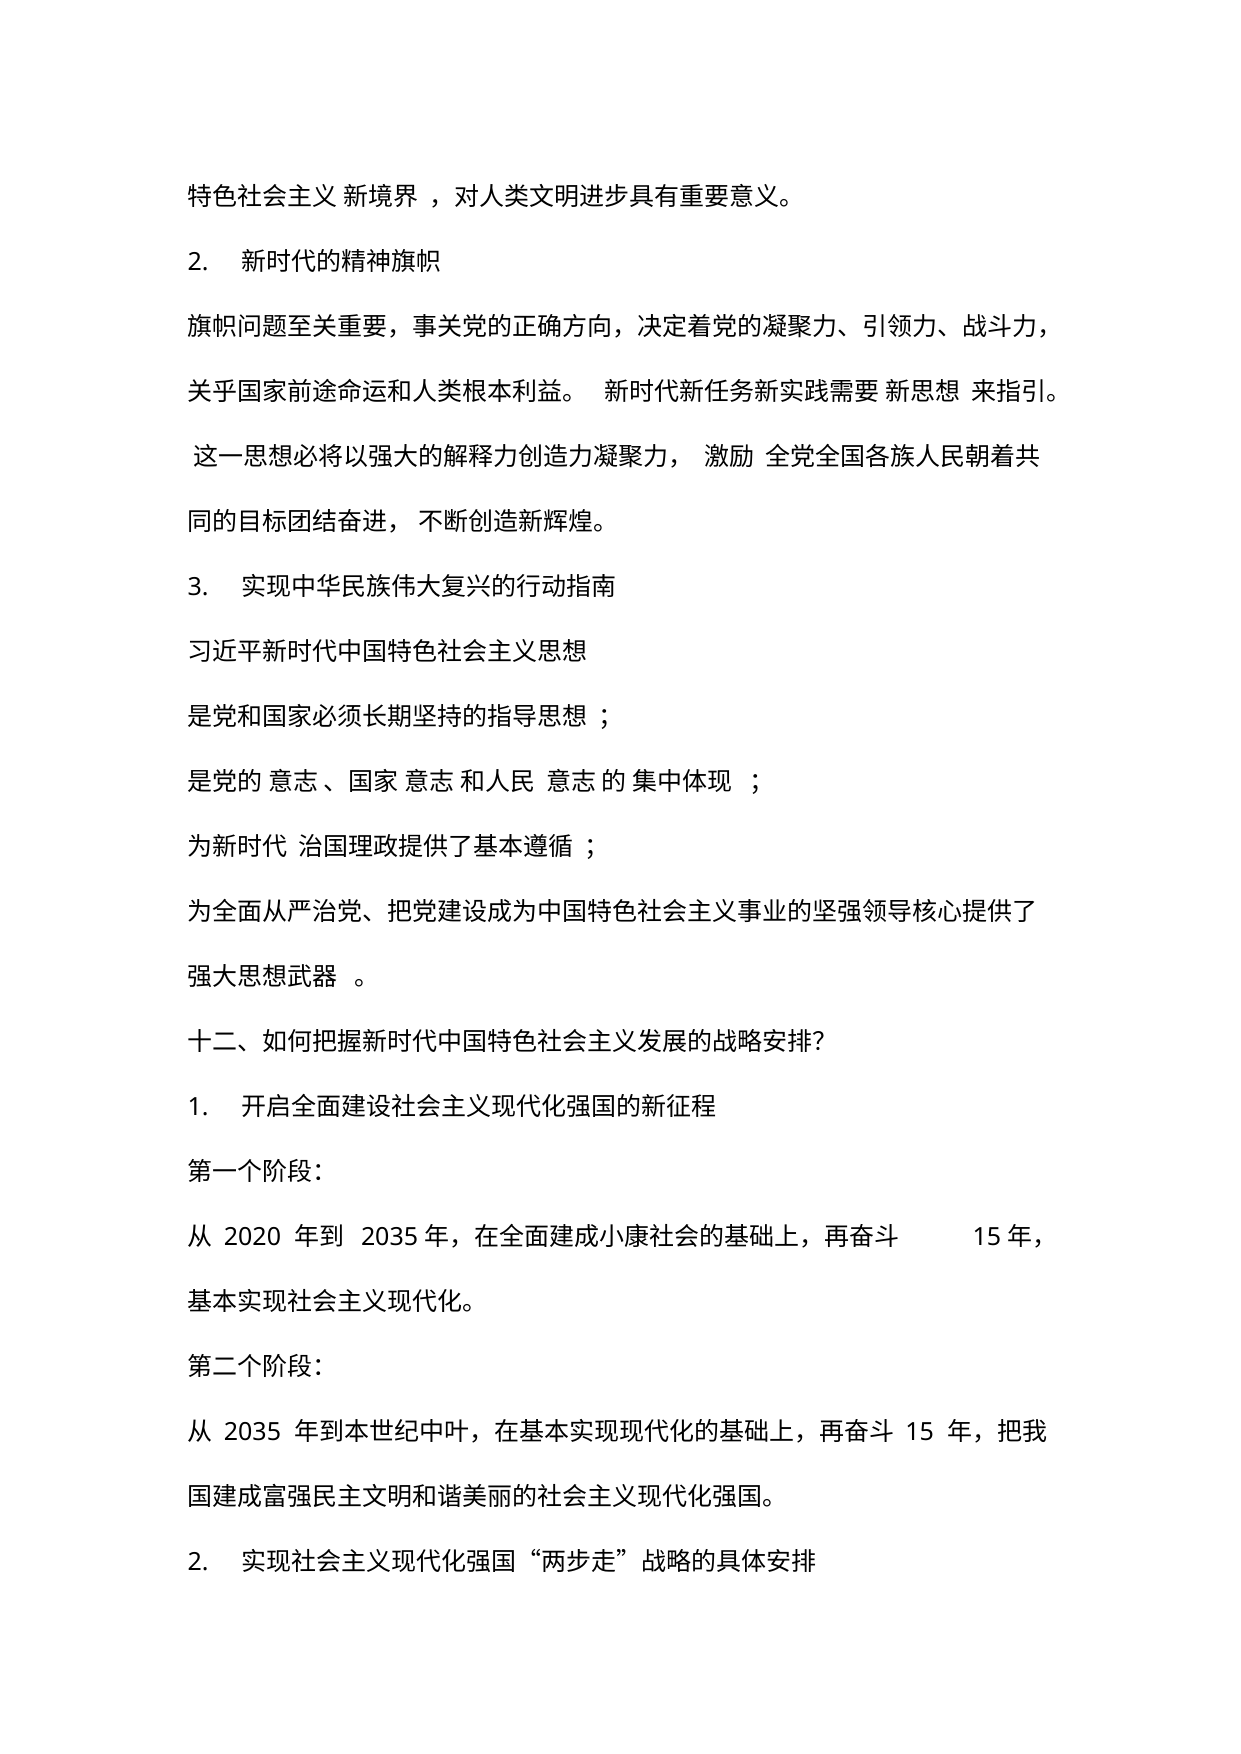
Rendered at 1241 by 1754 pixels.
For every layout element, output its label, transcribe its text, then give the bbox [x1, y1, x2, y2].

text 是党和国家必须长期坚持的指导思想 ； [187, 682, 1053, 747]
text 旗帜问题至关重要，事关党的正确方向，决定着党的凝聚力、引领力、战斗力，关乎国家前途命运和人类根本利益。 新时代新任务新实践需要 新思想 来指引。 这一思想必将以强大的解释力创造力凝聚力， 激励 全党全国各族人民朝着共同的目标团结奋进， 不断创造新辉煌。 [187, 292, 1053, 552]
text 从 2035 年到本世纪中叶，在基本实现现代化的基础上，再奋斗 15 年，把我国建成富强民主文明和谐美丽的社会主义现代化强国。 [187, 1397, 1053, 1527]
text 为新时代 治国理政提供了基本遵循 ； [187, 812, 1053, 877]
text 1. 开启全面建设社会主义现代化强国的新征程 [187, 1072, 1053, 1137]
text 2. 新时代的精神旗帜 [187, 227, 1053, 292]
text 从 2020 年到 2035 年，在全面建成小康社会的基础上，再奋斗 15 年，基本实现社会主义现代化。 [187, 1202, 1053, 1332]
text 为全面从严治党、把党建设成为中国特色社会主义事业的坚强领导核心提供了强大思想武器 。 [187, 877, 1053, 1007]
text 十二、如何把握新时代中国特色社会主义发展的战略安排？ [187, 1007, 1053, 1072]
text 是党的 意志 、国家 意志 和人民 意志 的 集中体现 ； [187, 747, 1053, 812]
text 2. 实现社会主义现代化强国“两步走”战略的具体安排 [187, 1527, 1053, 1592]
text 习近平新时代中国特色社会主义思想 [187, 617, 1053, 682]
text 第二个阶段： [187, 1332, 1053, 1397]
text 3. 实现中华民族伟大复兴的行动指南 [187, 552, 1053, 617]
text 第一个阶段： [187, 1137, 1053, 1202]
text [187, 162, 1053, 227]
